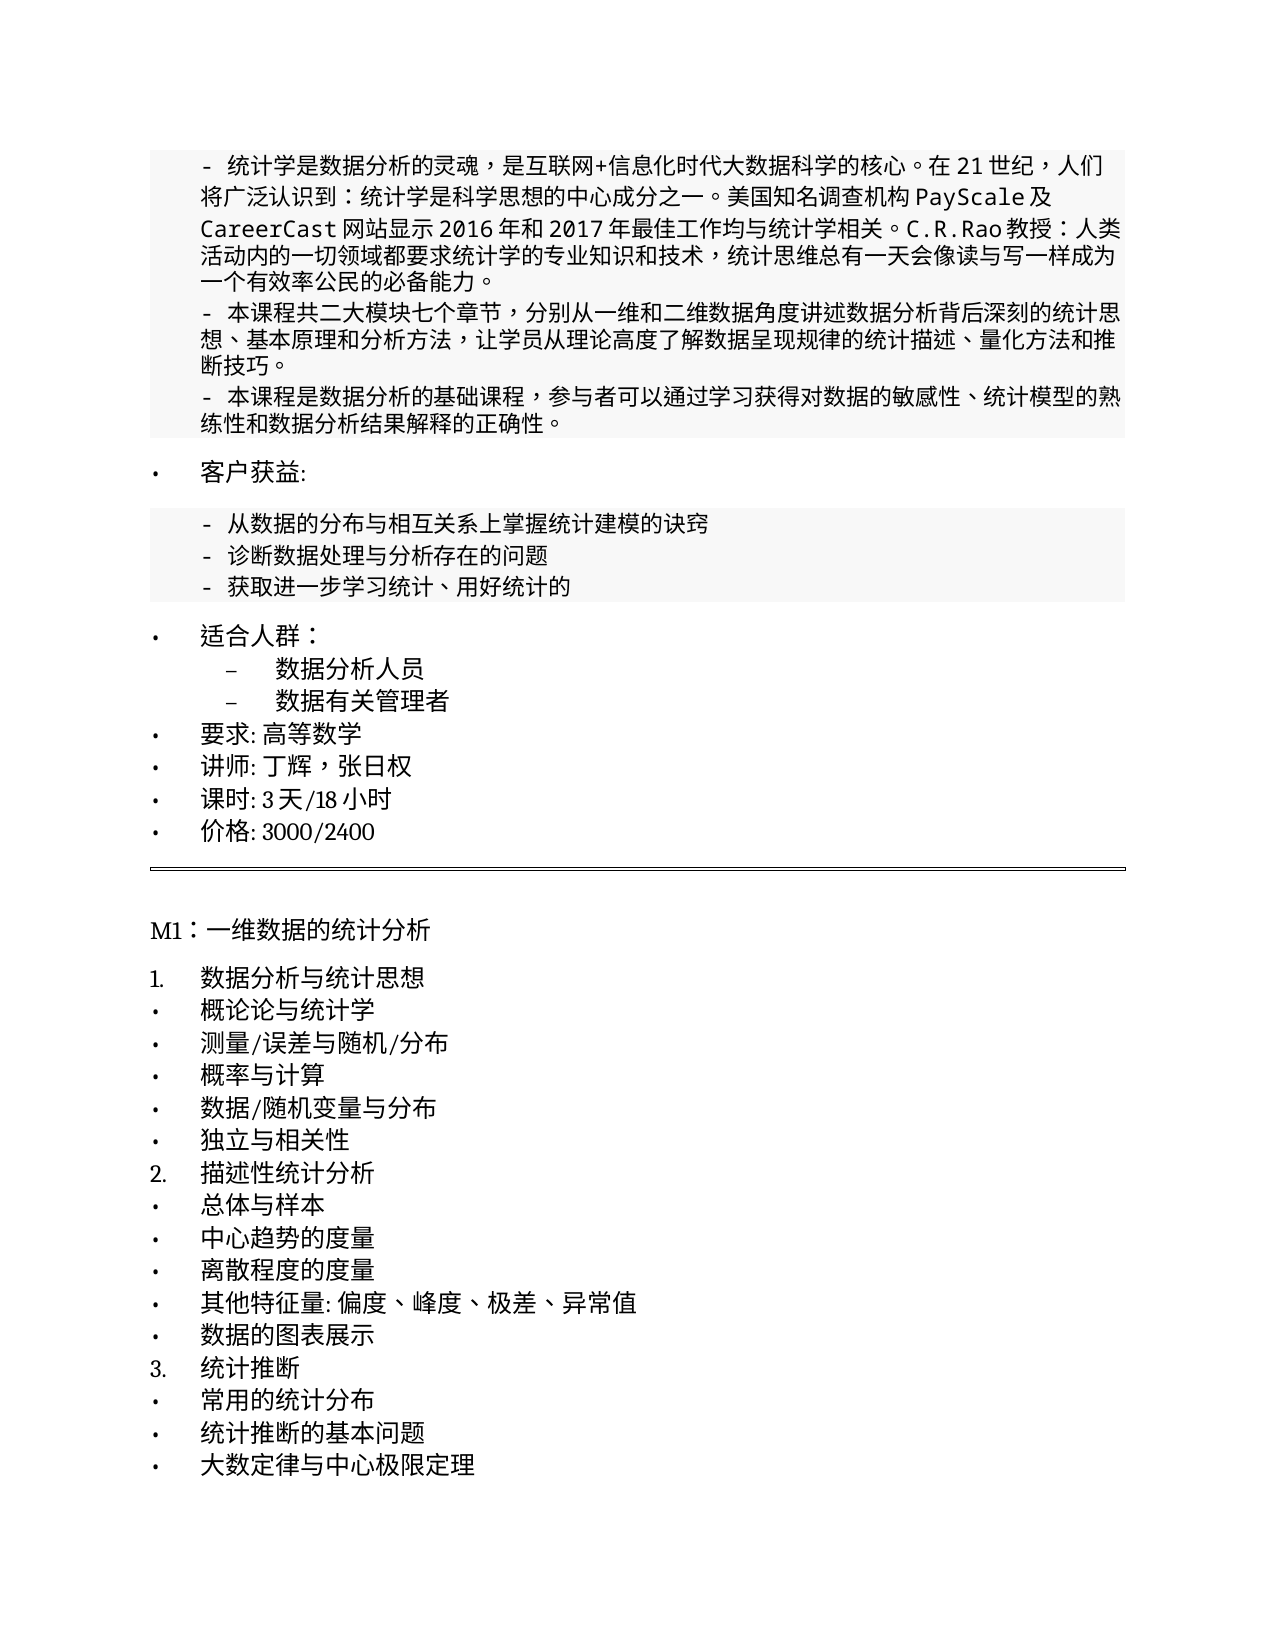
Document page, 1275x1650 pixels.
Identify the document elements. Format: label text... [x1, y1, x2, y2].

list 数据分析人员 [225, 656, 1125, 684]
list 离散程度的度量 [150, 1257, 1125, 1286]
list 讲师: 丁辉，张日权 [150, 753, 1125, 782]
text M1：一维数据的统计分析 [150, 917, 1125, 946]
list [150, 150, 1125, 438]
list 测量/误差与随机/分布 [150, 1030, 1125, 1058]
list 总体与样本 [150, 1192, 1125, 1221]
list 独立与相关性 [150, 1127, 1125, 1156]
list 课时: 3天/18小时 [150, 786, 1125, 814]
list 适合人群： [150, 623, 1125, 652]
list 价格: 3000/2400 [150, 818, 1125, 847]
list 描述性统计分析 [150, 1160, 1125, 1188]
list 其他特征量: 偏度、峰度、极差、异常值 [150, 1290, 1125, 1318]
list 数据分析与统计思想 [150, 965, 1125, 993]
list 要求: 高等数学 [150, 721, 1125, 749]
list 中心趋势的度量 [150, 1225, 1125, 1253]
list 概率与计算 [150, 1062, 1125, 1091]
list 统计推断 [150, 1355, 1125, 1383]
list 数据有关管理者 [225, 688, 1125, 717]
list 数据的图表展示 [150, 1322, 1125, 1351]
list 客户获益: [150, 459, 1125, 488]
list 概论论与统计学 [150, 997, 1125, 1026]
list 统计推断的基本问题 [150, 1420, 1125, 1448]
list - 从数据的分布与相互关系上掌握统计建模的诀窍 - 诊断数据处理与分析存在的问题 - 获取进一步学习统计、用好统计的 [150, 508, 1125, 602]
list 常用的统计分布 [150, 1387, 1125, 1416]
list 数据/随机变量与分布 [150, 1095, 1125, 1123]
list 大数定律与中心极限定理 [150, 1452, 1125, 1481]
